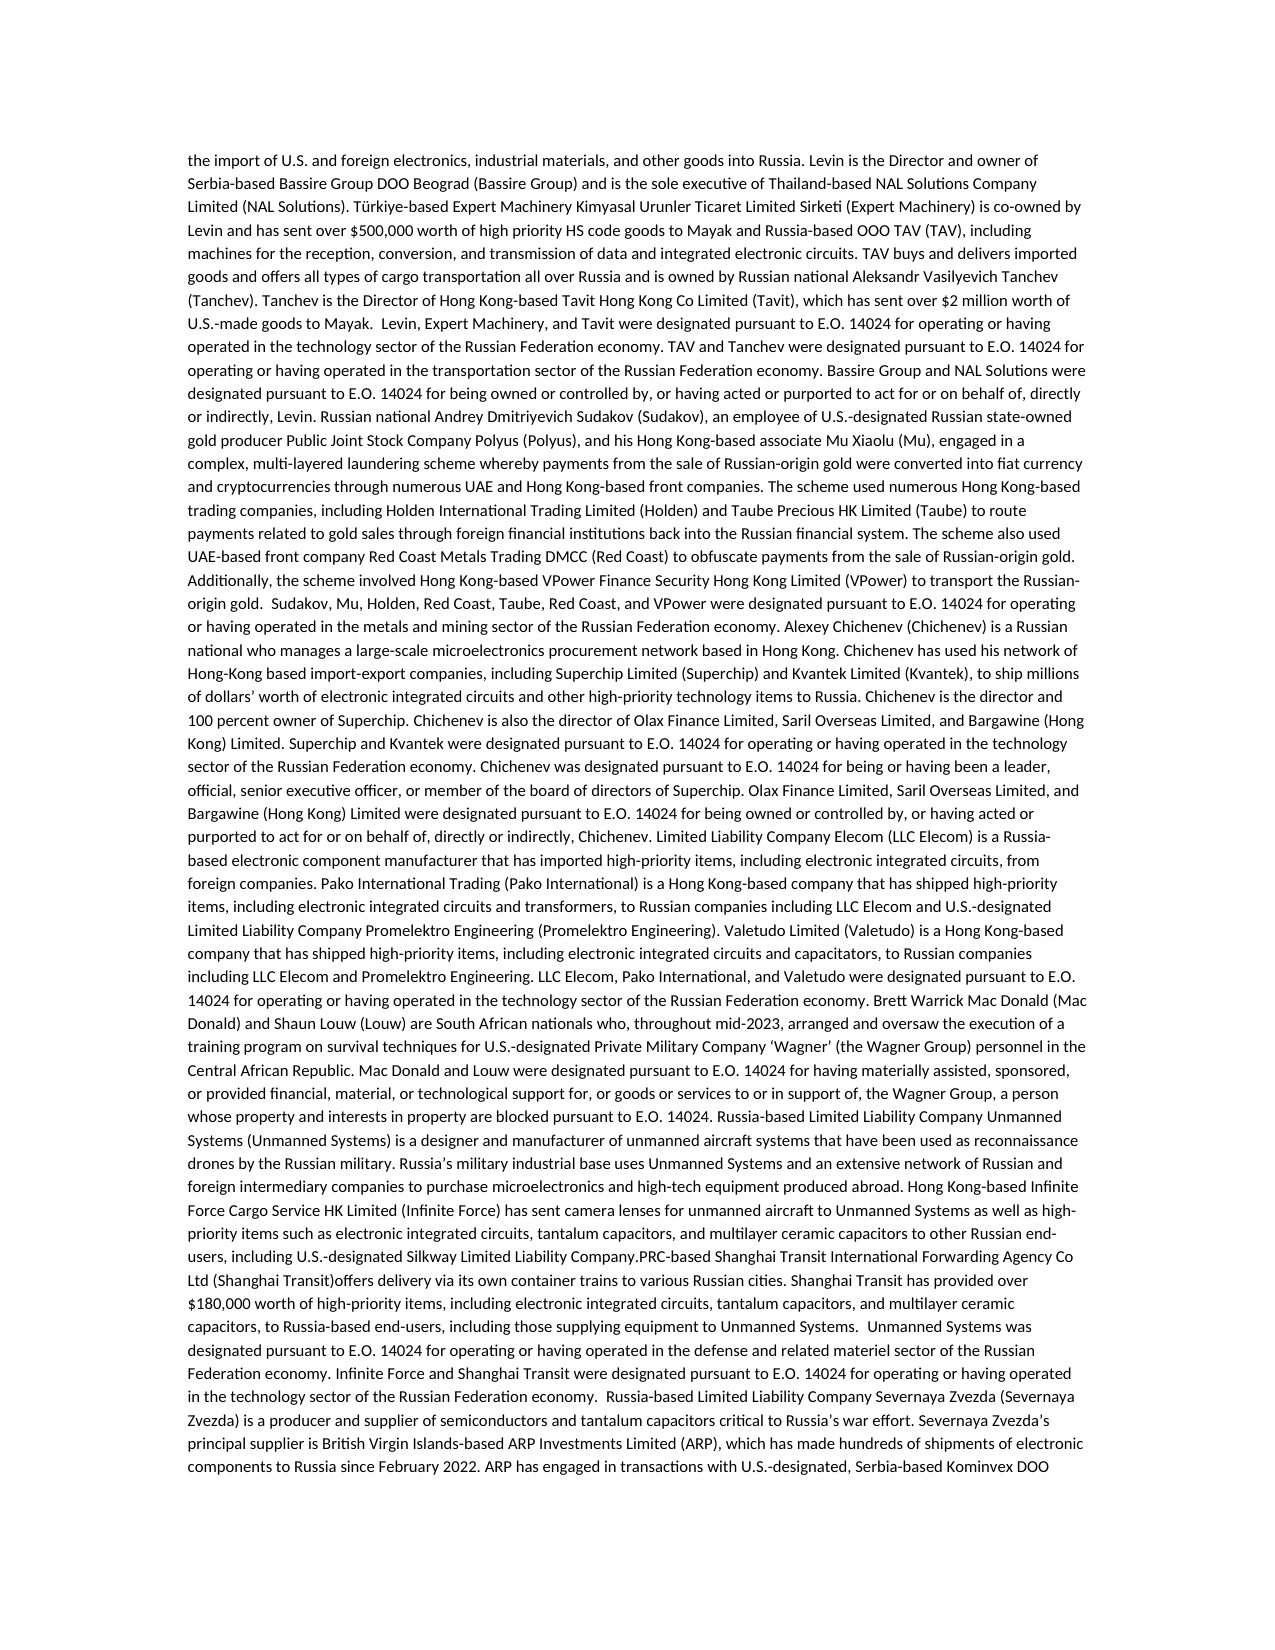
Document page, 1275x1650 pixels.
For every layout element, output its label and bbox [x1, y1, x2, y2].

text [187, 150, 1087, 1477]
